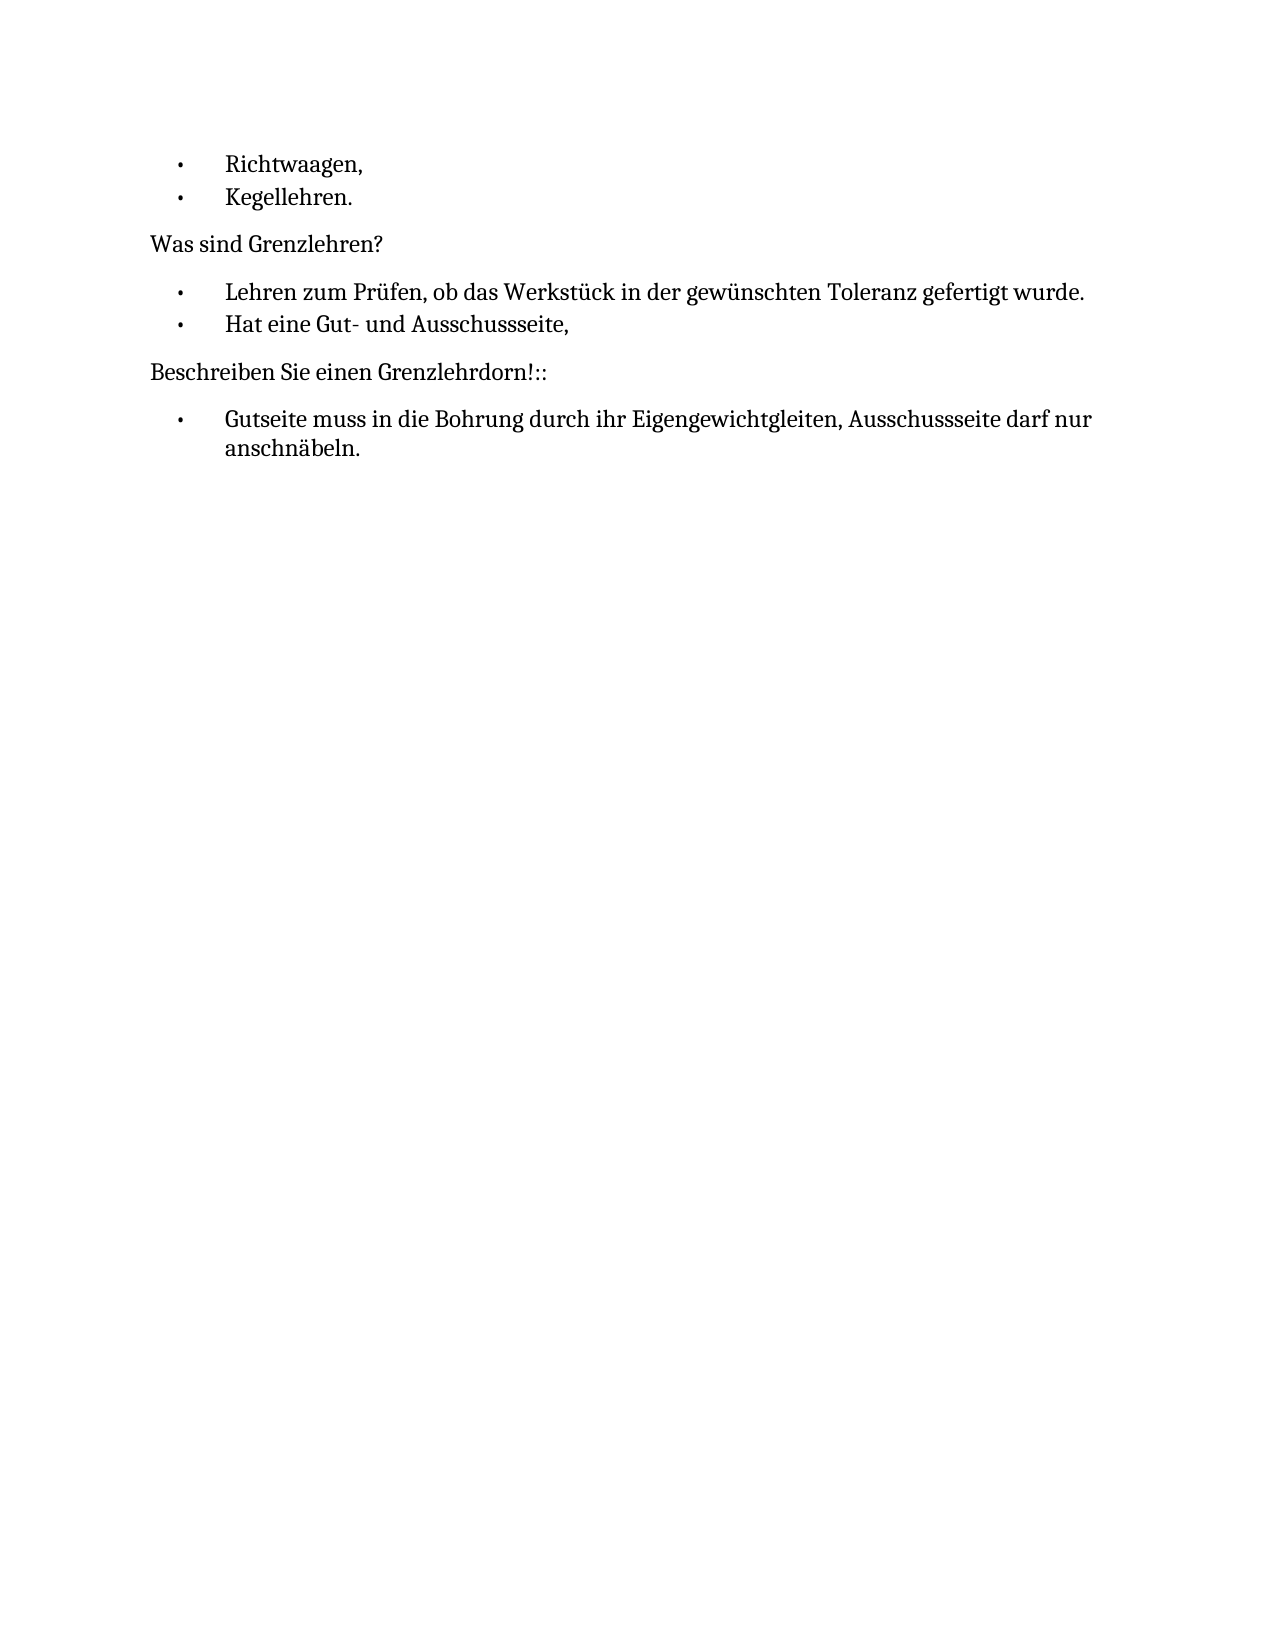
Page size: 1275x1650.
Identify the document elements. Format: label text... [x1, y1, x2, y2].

list Richtwaagen, [175, 150, 1125, 179]
list Hat eine Gut- und Ausschussseite, [175, 310, 1125, 339]
list Kegellehren. [175, 182, 1125, 211]
list Gutseite muss in die Bohrung durch ihr Eigengewichtgleiten, Ausschussseite darf nur anschnäbeln. [175, 405, 1125, 462]
text Was sind Grenzlehren? [150, 230, 1125, 259]
list Lehren zum Prüfen, ob das Werkstück in der gewünschten Toleranz gefertigt wurde. [175, 277, 1125, 306]
text Beschreiben Sie einen Grenzlehrdorn!:: [150, 357, 1125, 386]
